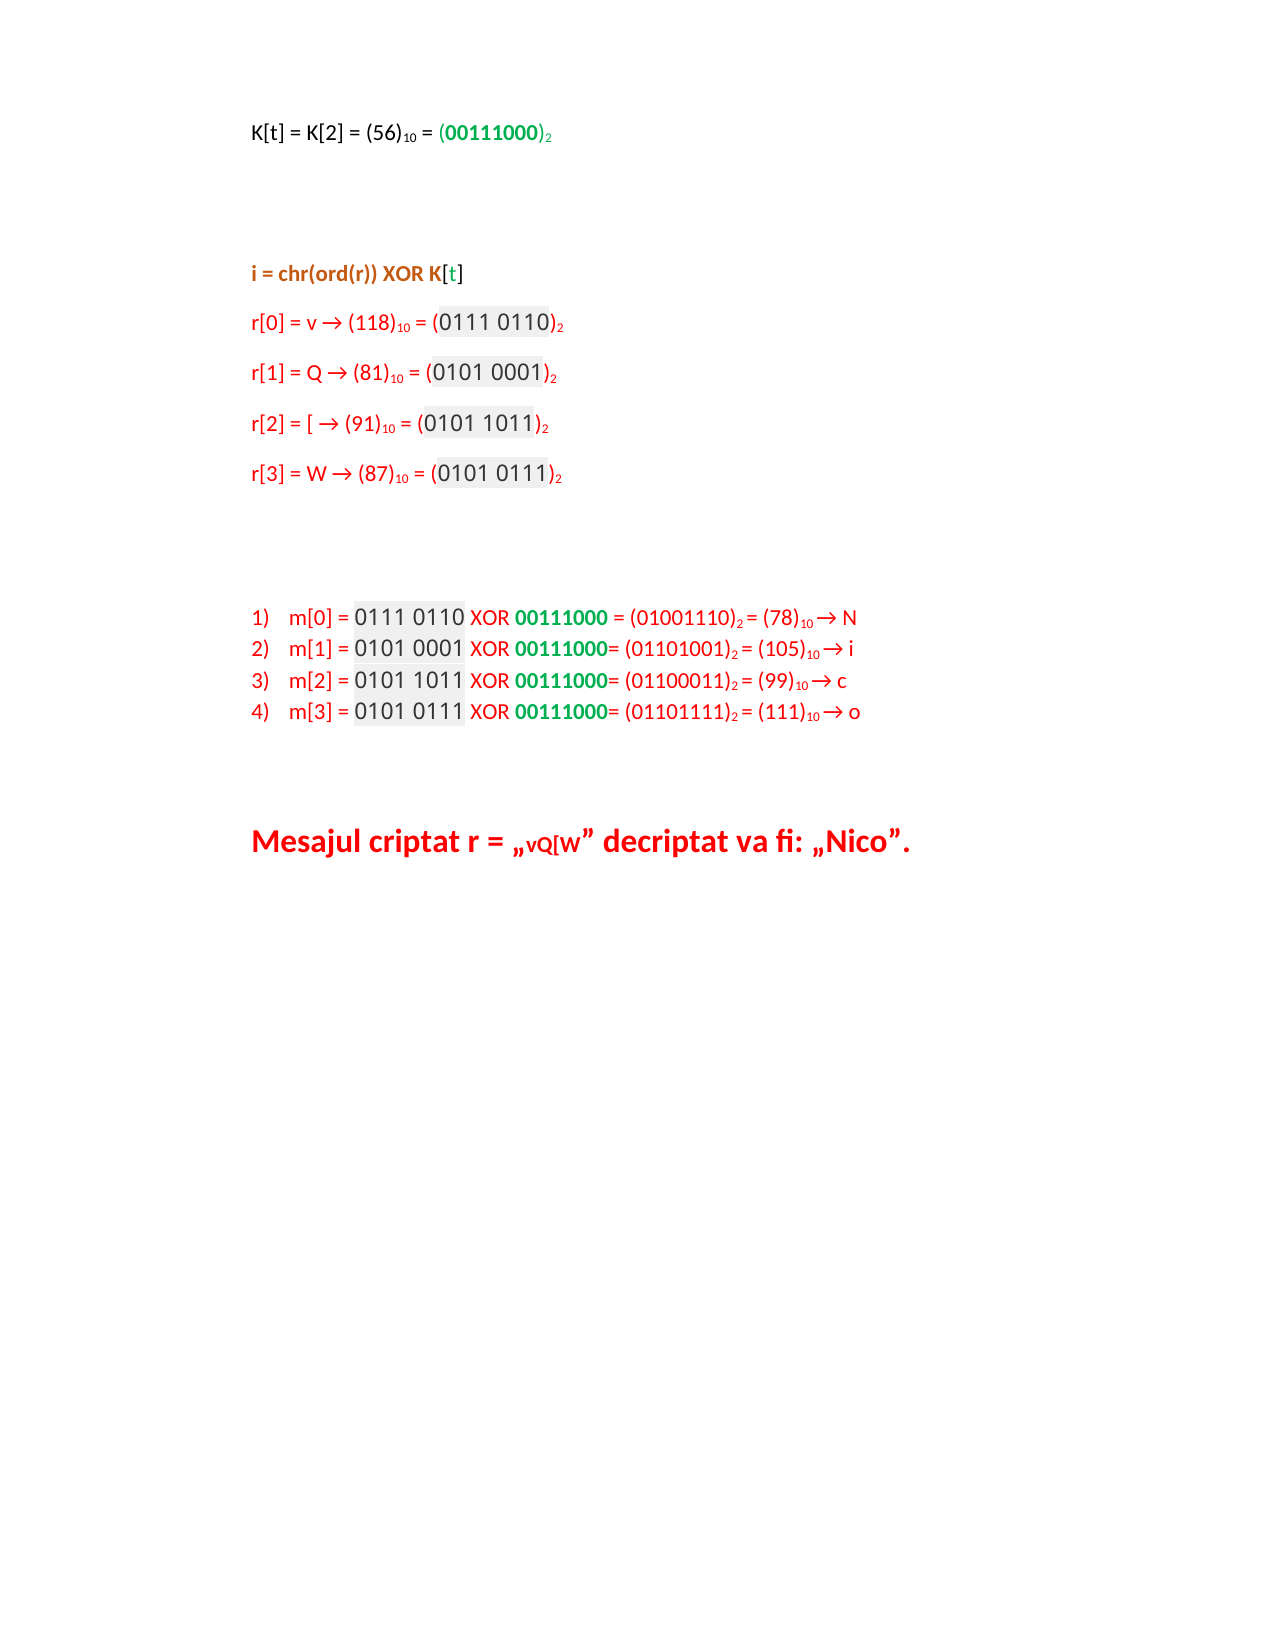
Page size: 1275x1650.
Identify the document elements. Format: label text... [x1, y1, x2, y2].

text r[1] = Q → (81)10 = (0101 0001)2 [543, 356, 1186, 387]
text K[t] = K[2] = (56)10 = (00111000)2 [251, 118, 1186, 146]
list m[3] = 0101 0111 XOR 00111000= (01101111)2 = (111)10 → o [465, 695, 1186, 726]
text r[2] = [ → (91)10 = (0101 1011)2 [534, 406, 1186, 438]
text r[3] = W → (87)10 = (0101 0111)2 [251, 457, 437, 488]
list m[0] = 0111 0110 XOR 00111000 = (01001110)2 = (78)10 → N [465, 601, 1186, 632]
list m[1] = 0101 0001 XOR 00111000= (01101001)2 = (105)10 → i [465, 632, 1186, 663]
text i = chr(ord(r)) XOR K[t] [251, 259, 1186, 287]
list m[2] = 0101 1011 XOR 00111000= (01100011)2 = (99)10 → c [251, 663, 1186, 695]
text r[2] = [ → (91)10 = (0101 1011)2 [251, 406, 424, 438]
text r[3] = W → (87)10 = (0101 0111)2 [548, 457, 1186, 488]
text r[0] = v → (118)10 = (0111 0110)2 [251, 306, 439, 337]
text Mesajul criptat r = „vQ[W” decriptat va fi: „Nico”. [251, 820, 1186, 861]
text r[0] = v → (118)10 = (0111 0110)2 [549, 306, 1186, 337]
text r[1] = Q → (81)10 = (0101 0001)2 [251, 356, 432, 387]
